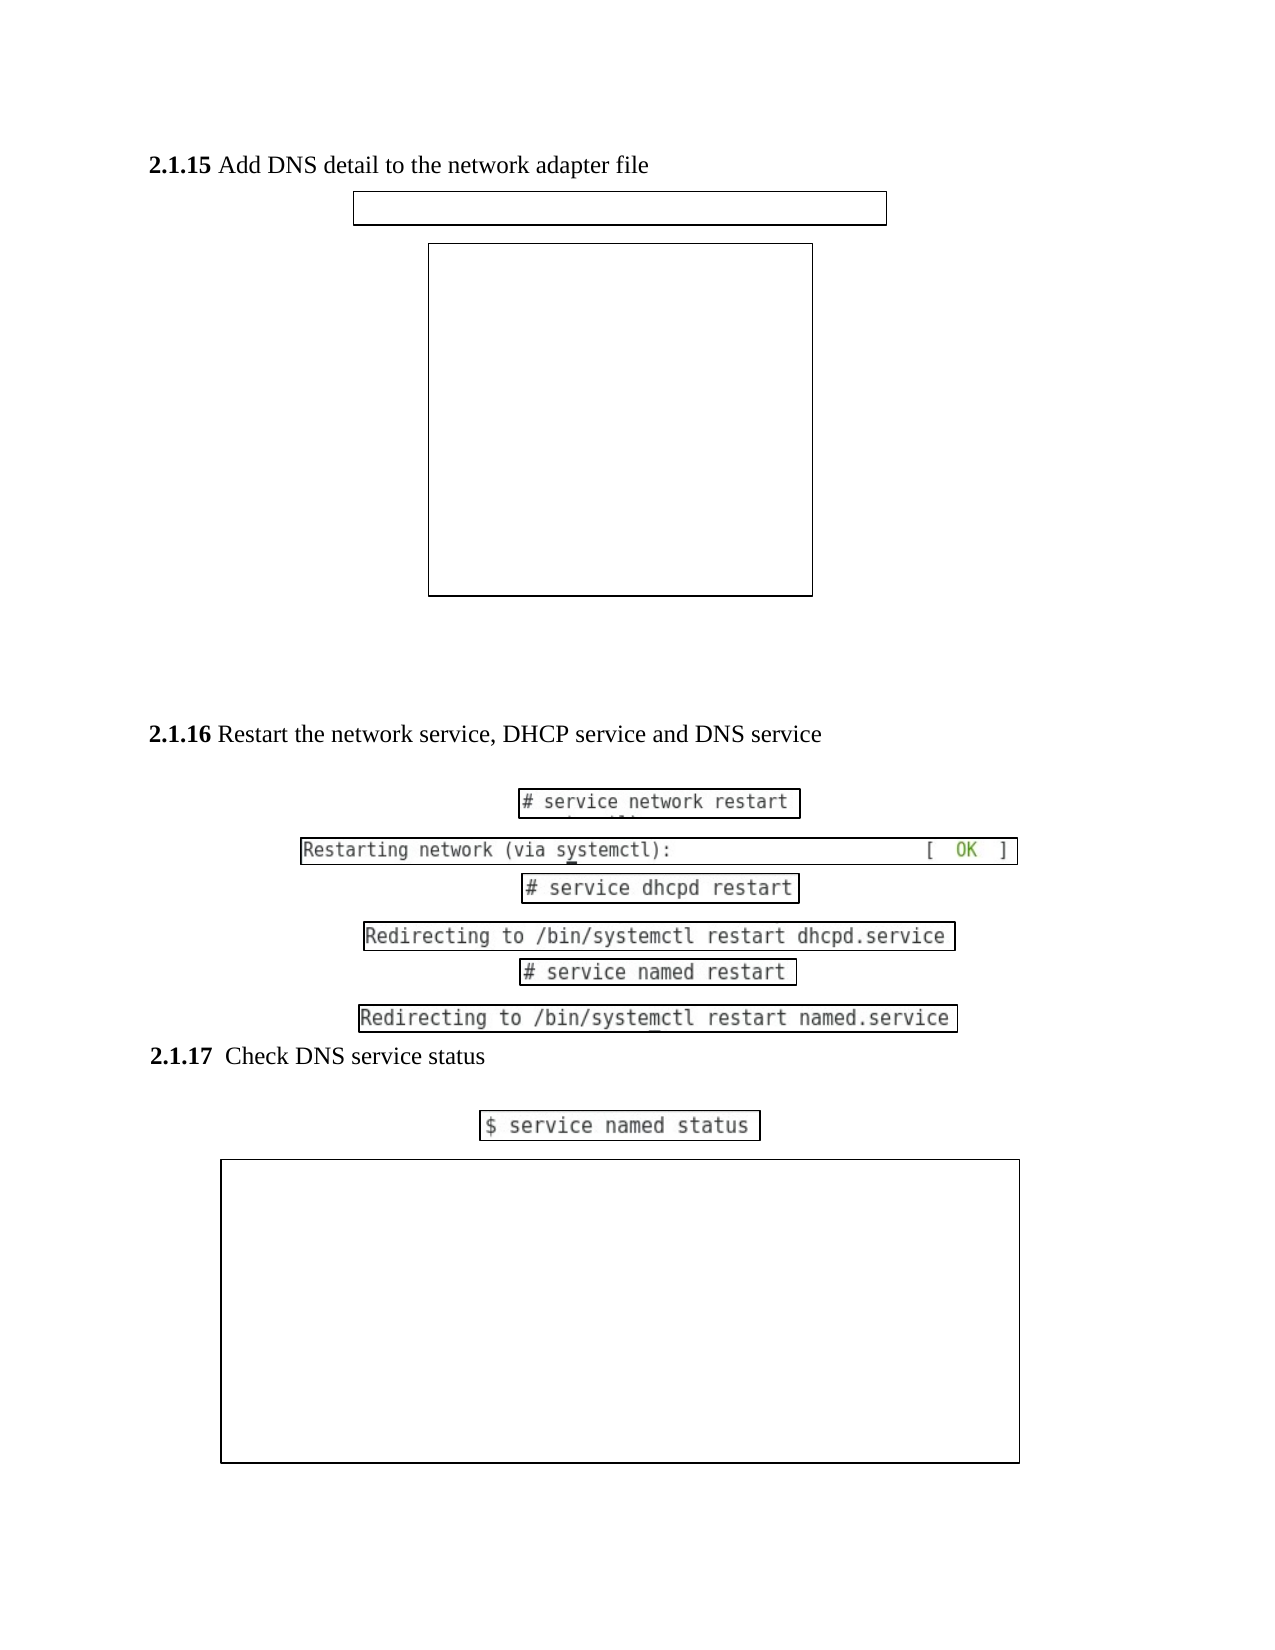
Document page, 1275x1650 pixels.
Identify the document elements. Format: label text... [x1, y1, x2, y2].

picture [523, 874, 798, 902]
text 2.1.15 Add DNS detail to the network adapter file [148, 150, 1125, 179]
picture [521, 960, 796, 984]
text 2.1.16 Restart the network service, DHCP service and DNS service [148, 719, 1125, 748]
picture [301, 839, 1017, 864]
picture [365, 923, 954, 950]
picture [481, 1111, 759, 1140]
picture [520, 790, 799, 817]
picture [360, 1006, 957, 1031]
